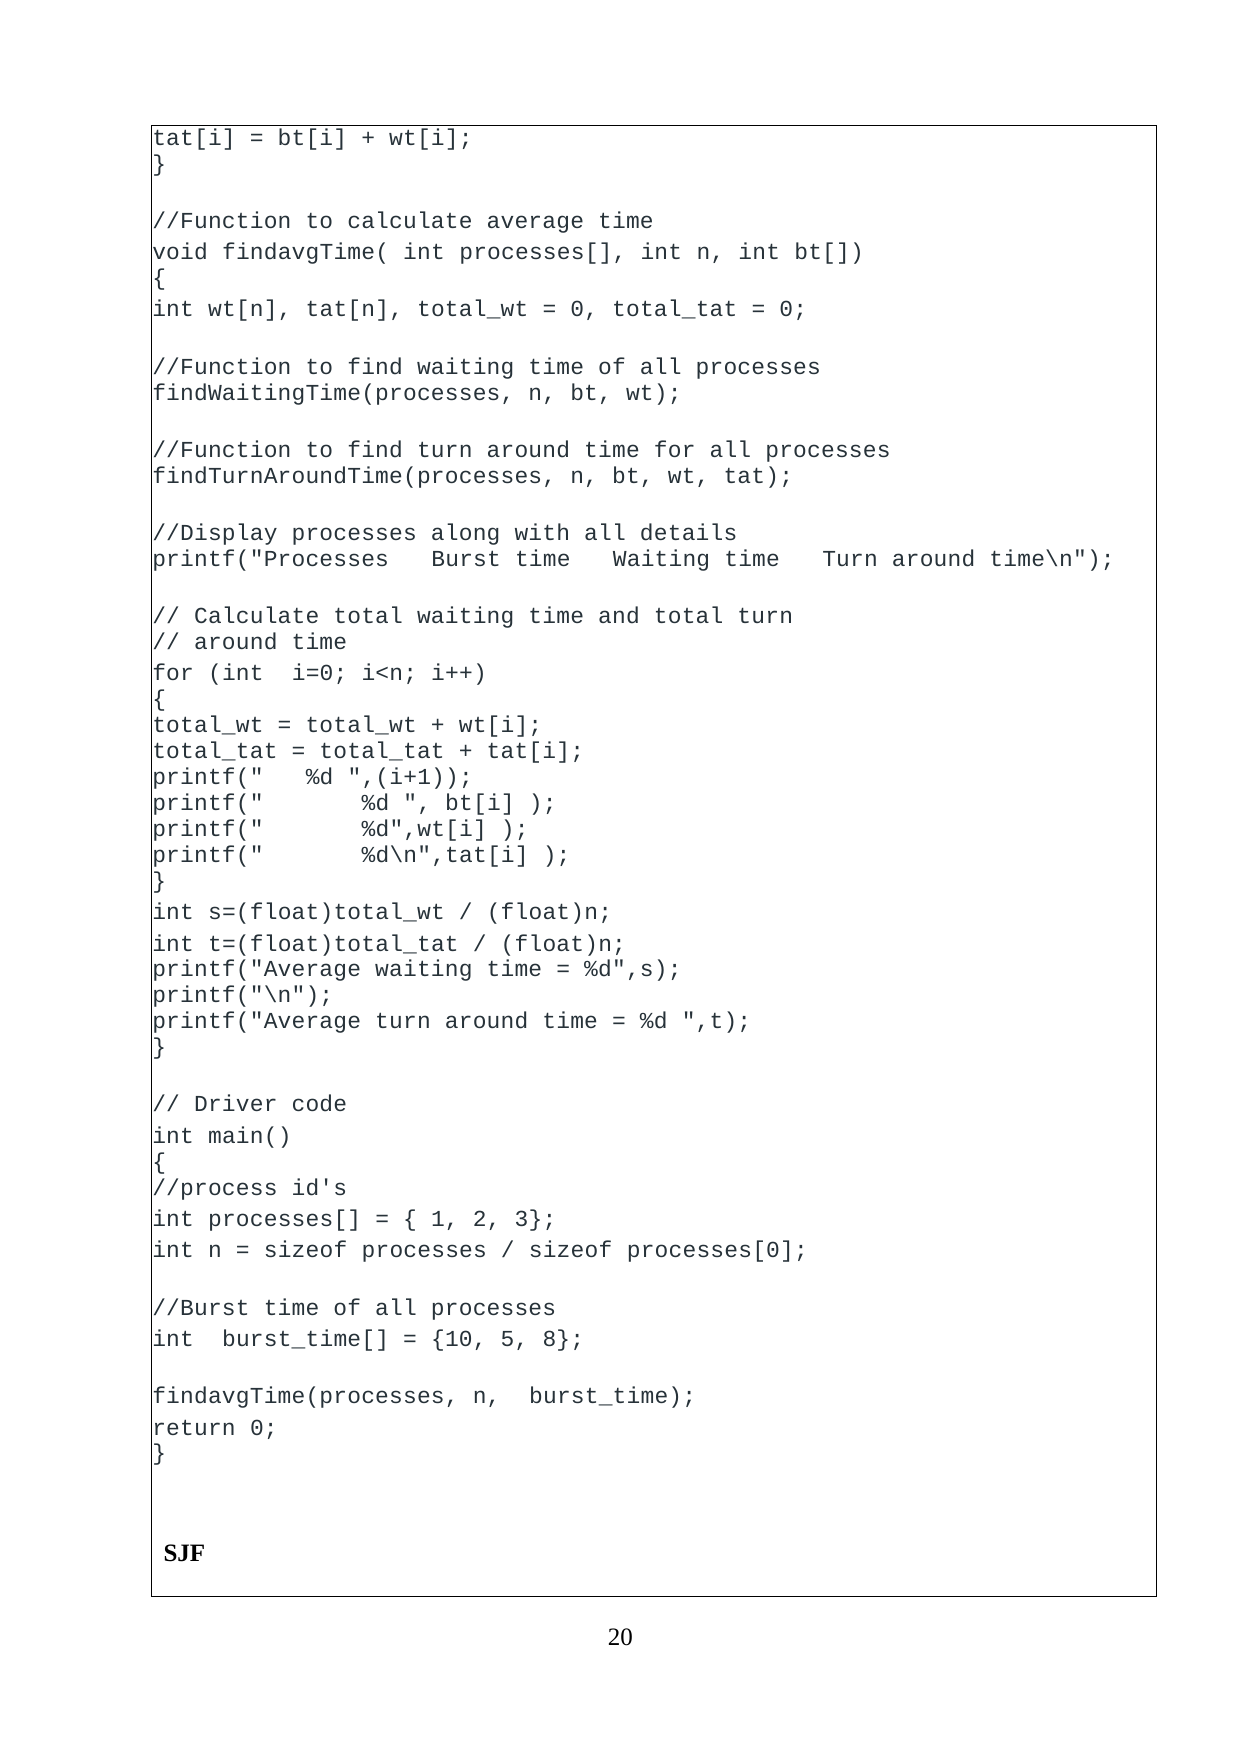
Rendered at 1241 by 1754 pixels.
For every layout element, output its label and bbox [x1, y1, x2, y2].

table_cell [152, 126, 1156, 1596]
